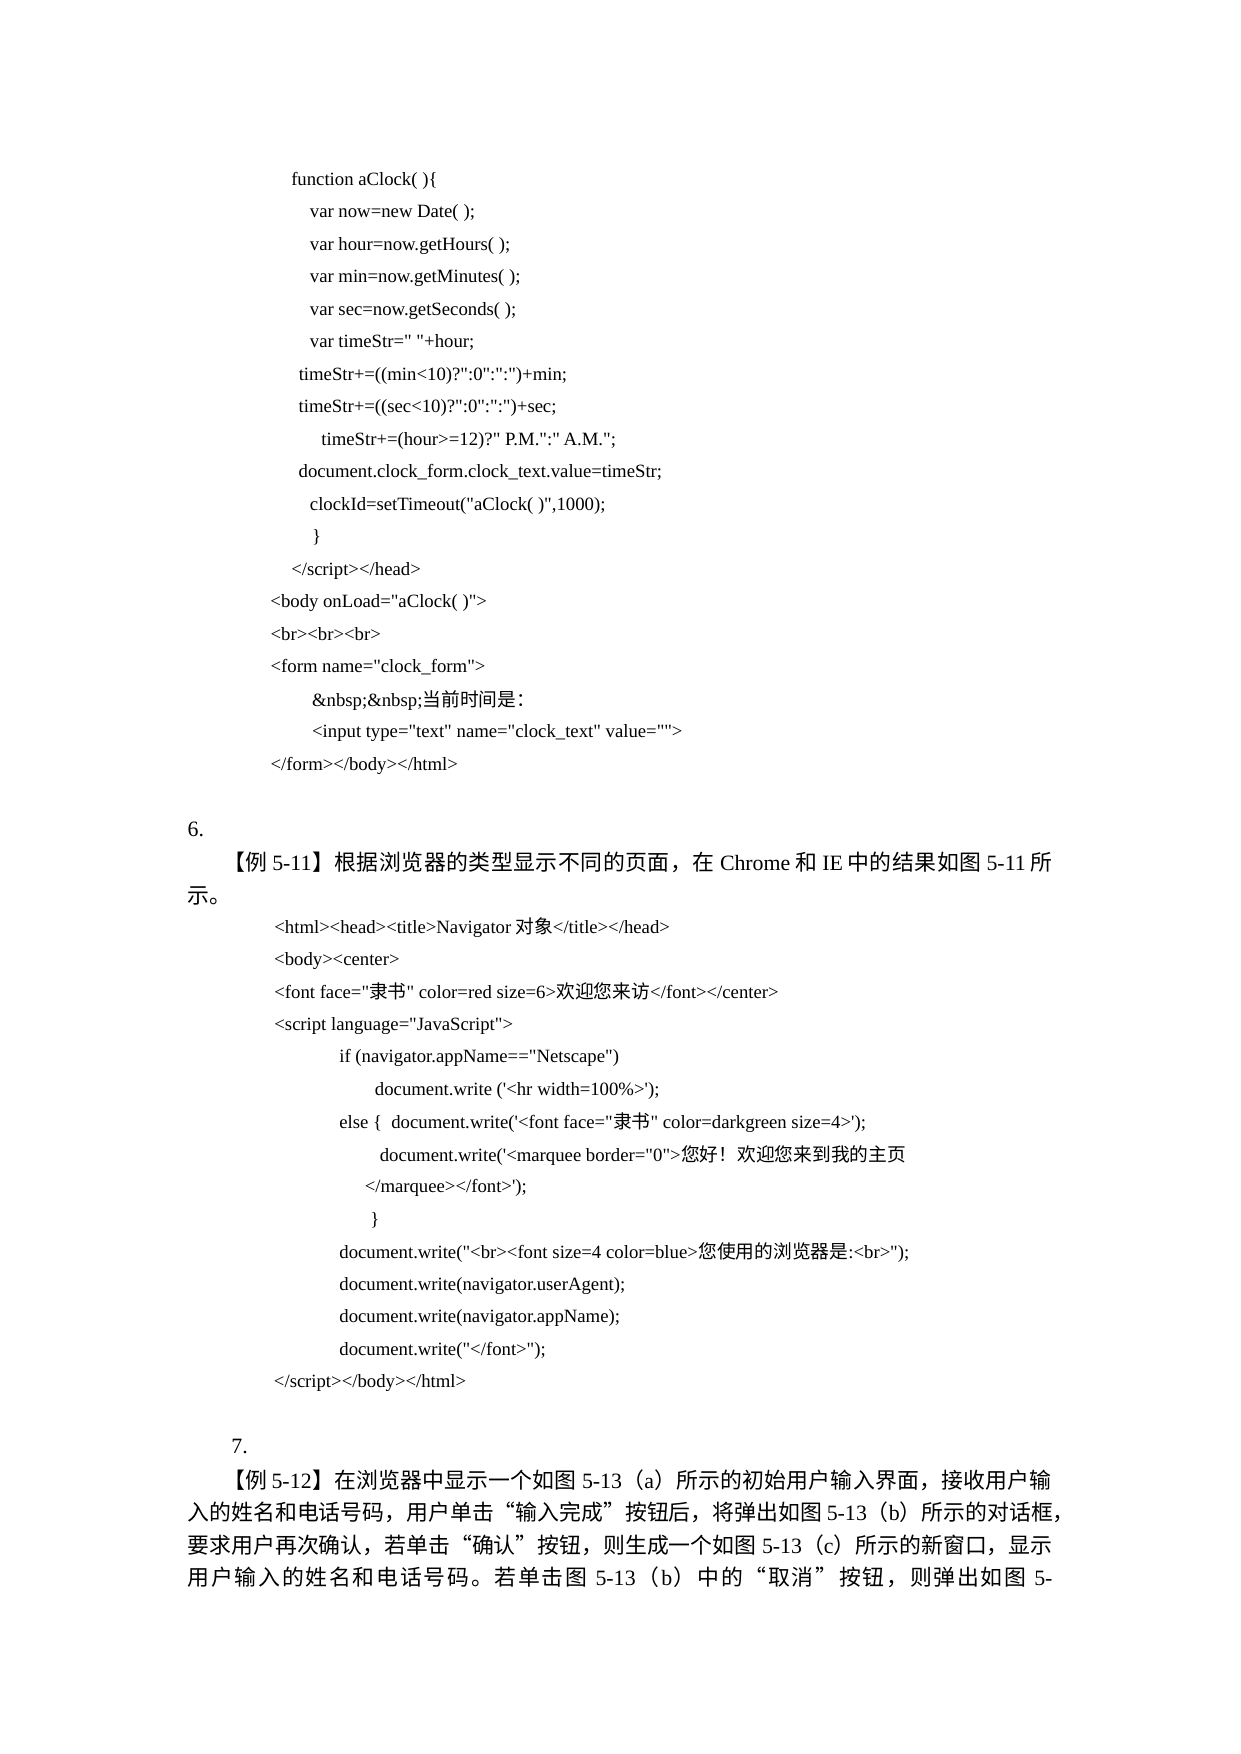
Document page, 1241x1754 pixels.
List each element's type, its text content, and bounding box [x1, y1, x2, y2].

text <br><br><br> [187, 617, 1053, 649]
text <form name="clock_form"> [187, 649, 1053, 682]
text var sec=now.getSeconds( ); [187, 292, 1053, 324]
text var timeStr=" "+hour; [187, 324, 1053, 357]
text } [187, 1202, 1053, 1234]
text 7. [187, 1429, 1053, 1462]
text if (navigator.appName=="Netscape") [187, 1039, 1053, 1072]
text </form></body></html> [187, 747, 1053, 779]
text </script></body></html> [187, 1364, 1053, 1397]
text var hour=now.getHours( ); [187, 227, 1053, 259]
text else { document.write('<font face="隶书" color=darkgreen size=4>'); [187, 1104, 1053, 1137]
text <script language="JavaScript"> [187, 1007, 1053, 1039]
text timeStr+=((sec<10)?":0":":")+sec; [187, 389, 1053, 422]
text } [187, 519, 1053, 552]
text <input type="text" name="clock_text" value=""> [187, 714, 1053, 747]
text clockId=setTimeout("aClock( )",1000); [187, 487, 1053, 519]
text &nbsp;&nbsp;当前时间是： [187, 682, 1053, 714]
text document.write ('<hr width=100%>'); [187, 1072, 1053, 1104]
text timeStr+=(hour>=12)?" P.M.":" A.M."; [187, 422, 1053, 454]
text document.clock_form.clock_text.value=timeStr; [187, 454, 1053, 487]
text 6. [187, 812, 1053, 844]
text document.write(navigator.appName); [187, 1299, 1053, 1332]
text document.write(navigator.userAgent); [187, 1267, 1053, 1299]
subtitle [187, 1462, 1053, 1592]
subtitle 【例5-11】根据浏览器的类型显示不同的页面，在Chrome和IE中的结果如图5-11所示。 [187, 844, 1053, 909]
text document.write('<marquee border="0">您好！欢迎您来到我的主页 [187, 1137, 1053, 1169]
text </marquee></font>'); [364, 1169, 1053, 1202]
text <font face="隶书" color=red size=6>欢迎您来访</font></center> [187, 974, 1053, 1007]
text var now=new Date( ); [187, 194, 1053, 227]
text <html><head><title>Navigator对象</title></head> [187, 909, 1053, 942]
text document.write("</font>"); [187, 1332, 1053, 1364]
text <body><center> [187, 942, 1053, 974]
text </script></head> [187, 552, 1053, 584]
text <body onLoad="aClock( )"> [187, 584, 1053, 617]
text document.write("<br><font size=4 color=blue>您使用的浏览器是:<br>"); [187, 1234, 1053, 1267]
text function aClock( ){ [187, 162, 1053, 194]
text timeStr+=((min<10)?":0":":")+min; [187, 357, 1053, 389]
text var min=now.getMinutes( ); [187, 259, 1053, 292]
